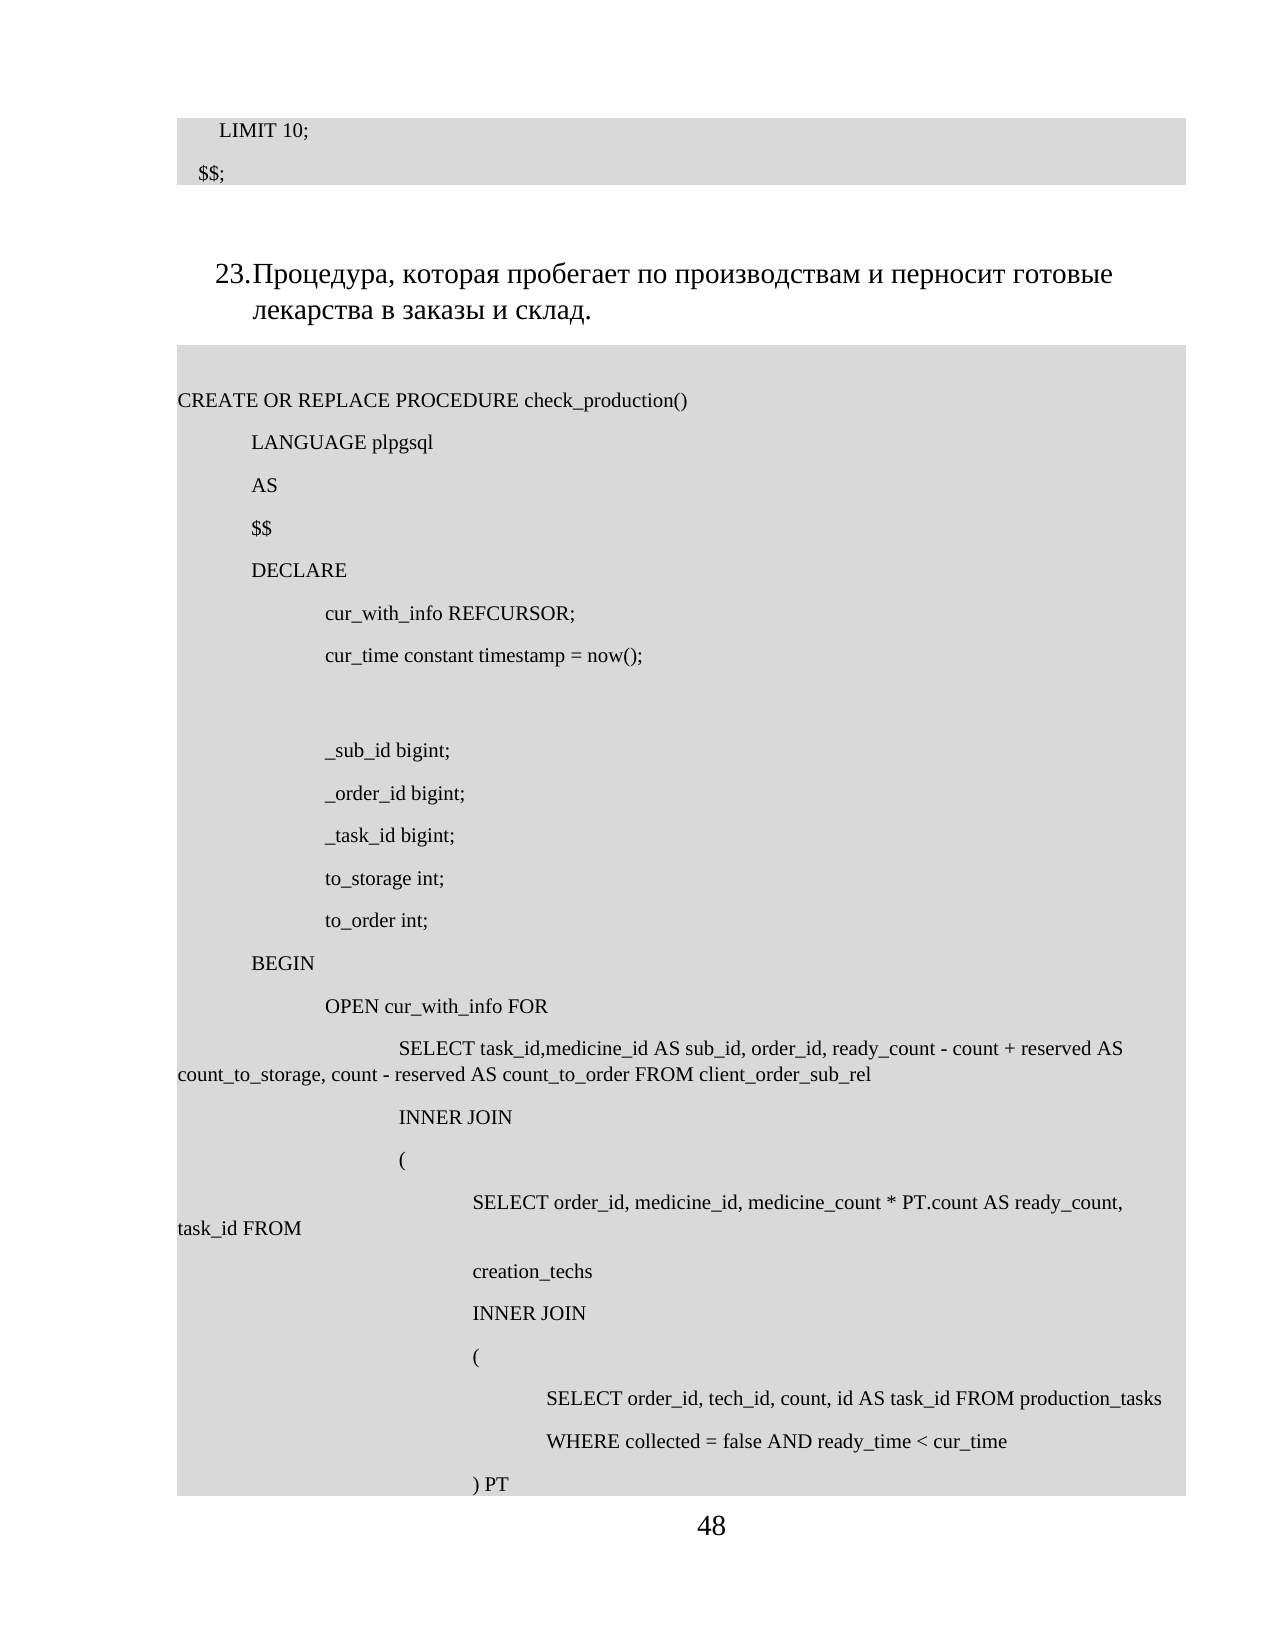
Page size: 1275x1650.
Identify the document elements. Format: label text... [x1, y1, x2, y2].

text INNER JOIN [177, 1105, 1186, 1129]
text DECLARE [177, 558, 1186, 582]
text cur_with_info REFCURSOR; [177, 601, 1186, 625]
text LANGUAGE plpgsql [177, 430, 1186, 454]
text WHERE collected = false AND ready_time < cur_time [177, 1429, 1186, 1453]
text BEGIN [177, 951, 1186, 975]
text INNER JOIN [177, 1301, 1186, 1325]
text _sub_id bigint; [177, 738, 1186, 762]
text creation_techs [177, 1258, 1186, 1283]
text AS [177, 473, 1186, 497]
text _task_id bigint; [177, 823, 1186, 847]
text $$; [177, 161, 1186, 185]
text SELECT order_id, medicine_id, medicine_count * PT.count AS ready_count, task_id FROM [177, 1190, 1186, 1240]
text OPEN cur_with_info FOR [177, 994, 1186, 1018]
text to_storage int; [177, 866, 1186, 890]
text SELECT task_id,medicine_id AS sub_id, order_id, ready_count - count + reserved AS count_to_storage, count - reserved AS count_to_order FROM client_order_sub_rel [177, 1036, 1186, 1086]
text ) PT [177, 1472, 1186, 1496]
list Процедура, которая пробегает по производствам и перносит готовые лекарства в заказы и склад. [215, 256, 1186, 326]
text $$ [177, 516, 1186, 539]
text ( [177, 1147, 1186, 1171]
text _order_id bigint; [177, 781, 1186, 805]
text CREATE OR REPLACE PROCEDURE check_production() [177, 388, 1186, 412]
text ( [177, 1344, 1186, 1368]
text SELECT order_id, tech_id, count, id AS task_id FROM production_tasks [177, 1386, 1186, 1410]
text LIMIT 10; [177, 118, 1186, 142]
text to_order int; [177, 908, 1186, 932]
text cur_time constant timestamp = now(); [177, 643, 1186, 667]
